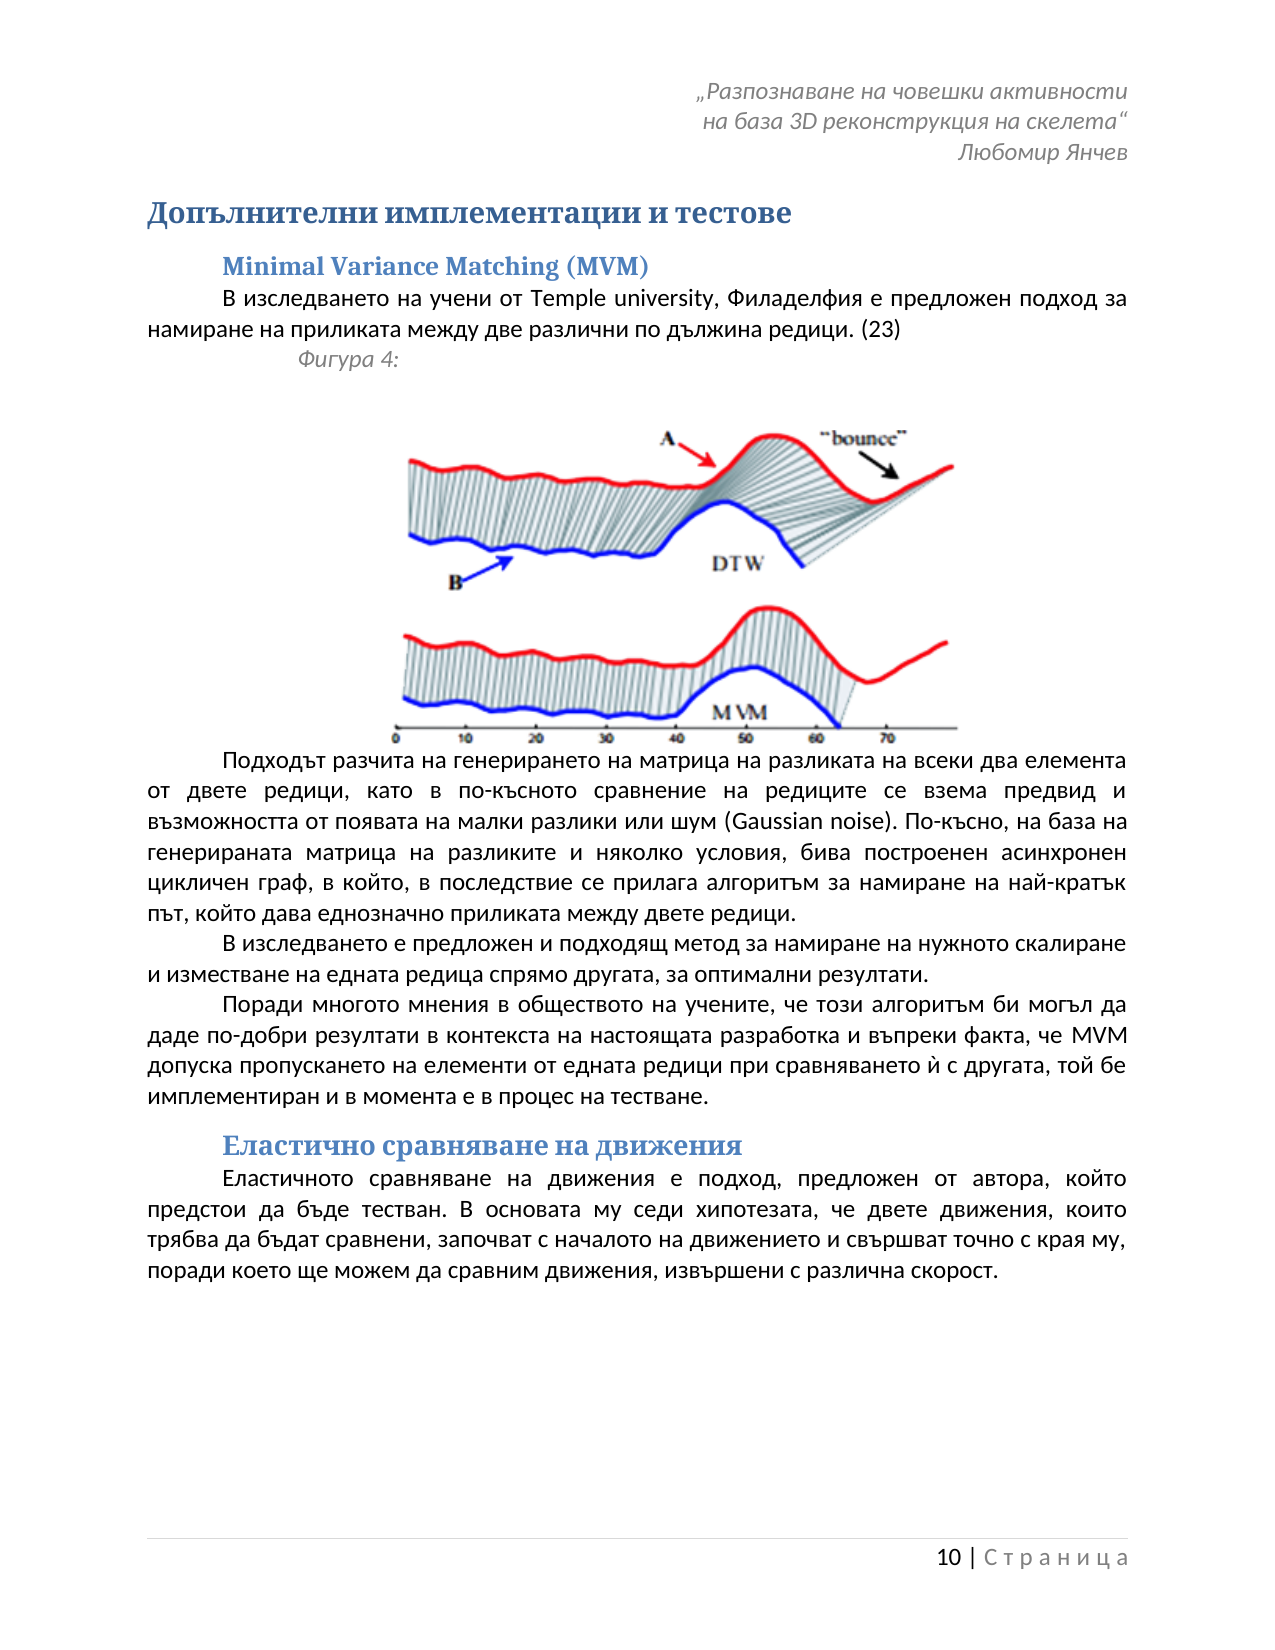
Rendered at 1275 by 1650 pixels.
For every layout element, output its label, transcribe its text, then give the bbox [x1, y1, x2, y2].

text В изследването на учени от Temple university, Филаделфия е предложен подход за намиране на приликата между две различни по дължина редици. [147, 283, 1128, 344]
subtitle Minimal Variance Matching (MVM) [147, 251, 1128, 283]
text Поради многото мнения в обществото на учените, че този алгоритъм би могъл да даде по-добри резултати в контекста на настоящата разработка и въпреки факта, че MVM допуска пропускането на елементи от едната редици при сравняването ѝ с другата, той бе имплементиран и в момента е в процес на тестване. [147, 988, 1128, 1110]
text Фигура 4: [222, 344, 1128, 374]
text Еластичното сравняване на движения е подход, предложен от автора, който предстои да бъде тестван. В основата му седи хипотезата, че двете движения, които трябва да бъдат сравнени, започват с началото на движението и свършват точно с края му, поради което ще можем да сравним движения, извършени с различна скорост. [147, 1162, 1128, 1284]
text В изследването е предложен и подходящ метод за намиране на нужното скалиране и изместване на едната редица спрямо другата, за оптимални резултати. [147, 927, 1128, 988]
subtitle Еластично сравняване на движения [147, 1131, 1128, 1162]
text Подходът разчита на генерирането на матрица на разликата на всеки два елемента от двете редици, като в по-късното сравнение на редиците се взема предвид и възможността от появата на малки разлики или шум (Gaussian noise). По-късно, на база на генерираната матрица на разликите и няколко условия, бива построенен асинхронен цикличен граф, в който, в последствие се прилага алгоритъм за намиране на най-кратък път, който дава еднозначно приликата между двете редици. [147, 744, 1128, 927]
subtitle Допълнителни имплементации и тестове [147, 197, 1128, 231]
